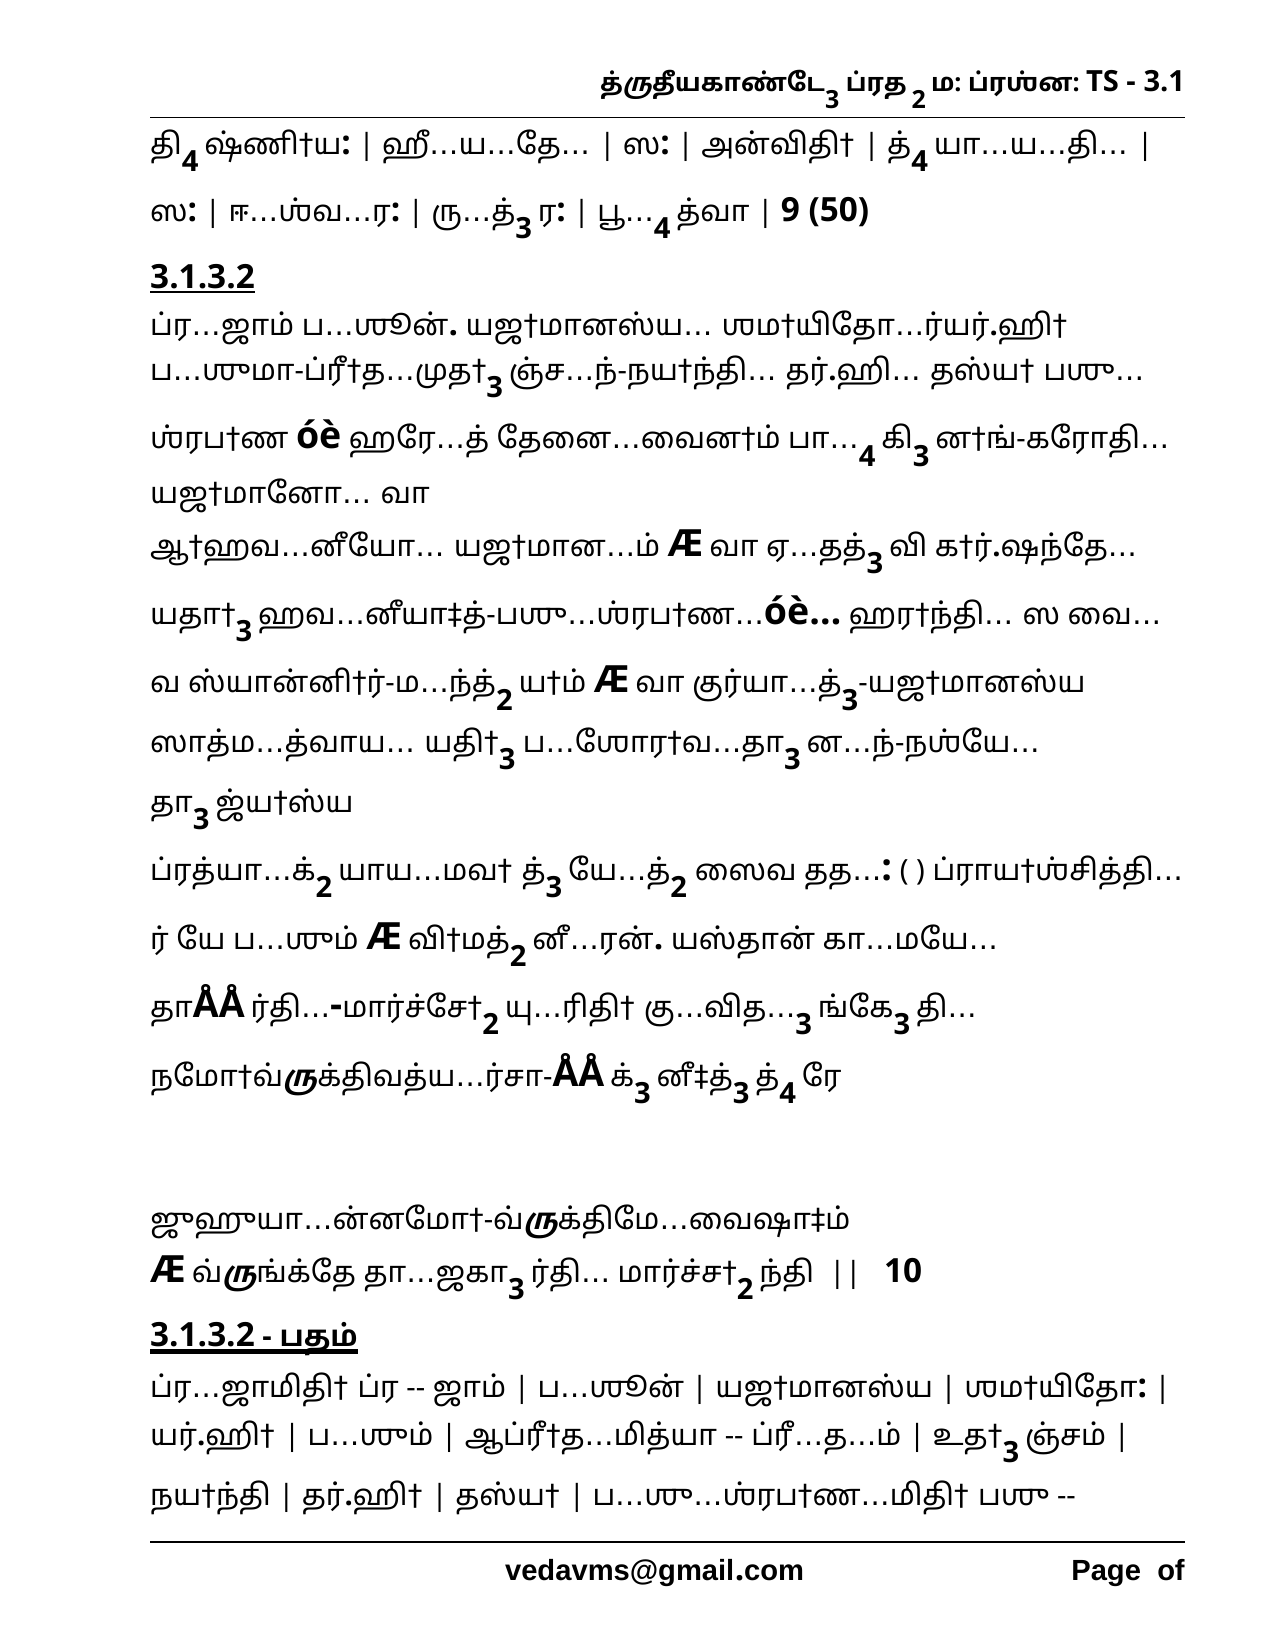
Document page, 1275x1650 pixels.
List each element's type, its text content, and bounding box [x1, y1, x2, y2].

text Æவ்ருங்க்தே தா…ஜகா3ர்தி… மார்ச்ச†2ந்தி || 10 [150, 1242, 1185, 1308]
text 3.1.3.2 - பதம் [150, 1311, 1185, 1357]
text ப்ர…ஜாம் ப…ஶூன். யஜ†மானஸ்ய… ஶம†யிதோ…ர்யர்.ஹி† ப…ஶுமா-ப்ரீ†த…முத†3ஞ்ச…ந்-நய†ந்தி… தர்.ஹி… தஸ்ய† பஶு…ஶ்ரப†ணóè ஹரே…த் தேனை…வைன†ம் பா…4கி3ன†ங்-கரோதி… யஜ†மானோ… வா [150, 300, 1185, 514]
text ப்ரத்யா…க்2யாய…மவ† த்3யே…த்2 ஸைவ தத…: ( ) ப்ராய†ஶ்சித்தி…ர் யே ப…ஶும் Æவி†மத்2னீ…ரன். யஸ்தான் கா…மயே…தாÅÅர்தி…-மார்ச்சே†2யு…ரிதி† கு…வித…3ங்கே3தி… நமோ†வ்ருக்திவத்ய…ர்சா-ÅÅக்3னீ‡த்3த்4ரே [150, 841, 1185, 1111]
text ஜுஹுயா…ன்னமோ†-வ்ருக்திமே…வைஷா‡ம் [150, 1198, 1185, 1240]
text ஆ†ஹவ…னீயோ… யஜ†மான…ம் Æவா ஏ…தத்3வி க†ர்.ஷந்தே… யதா†3ஹவ…னீயா‡த்-பஶு…ஶ்ரப†ண…óè… ஹர†ந்தி… ஸ வை…வ ஸ்யான்னி†ர்-ம…ந்த்2ய†ம் Æவா குர்யா…த்3-யஜ†மானஸ்ய [150, 516, 1185, 718]
text ஸாத்ம…த்வாய… யதி†3 ப…ஶோர†வ…தா3ன…ந்-நஶ்யே…தா3ஜ்ய†ஸ்ய [150, 722, 1185, 838]
text 3.1.3.2 [150, 252, 1185, 298]
